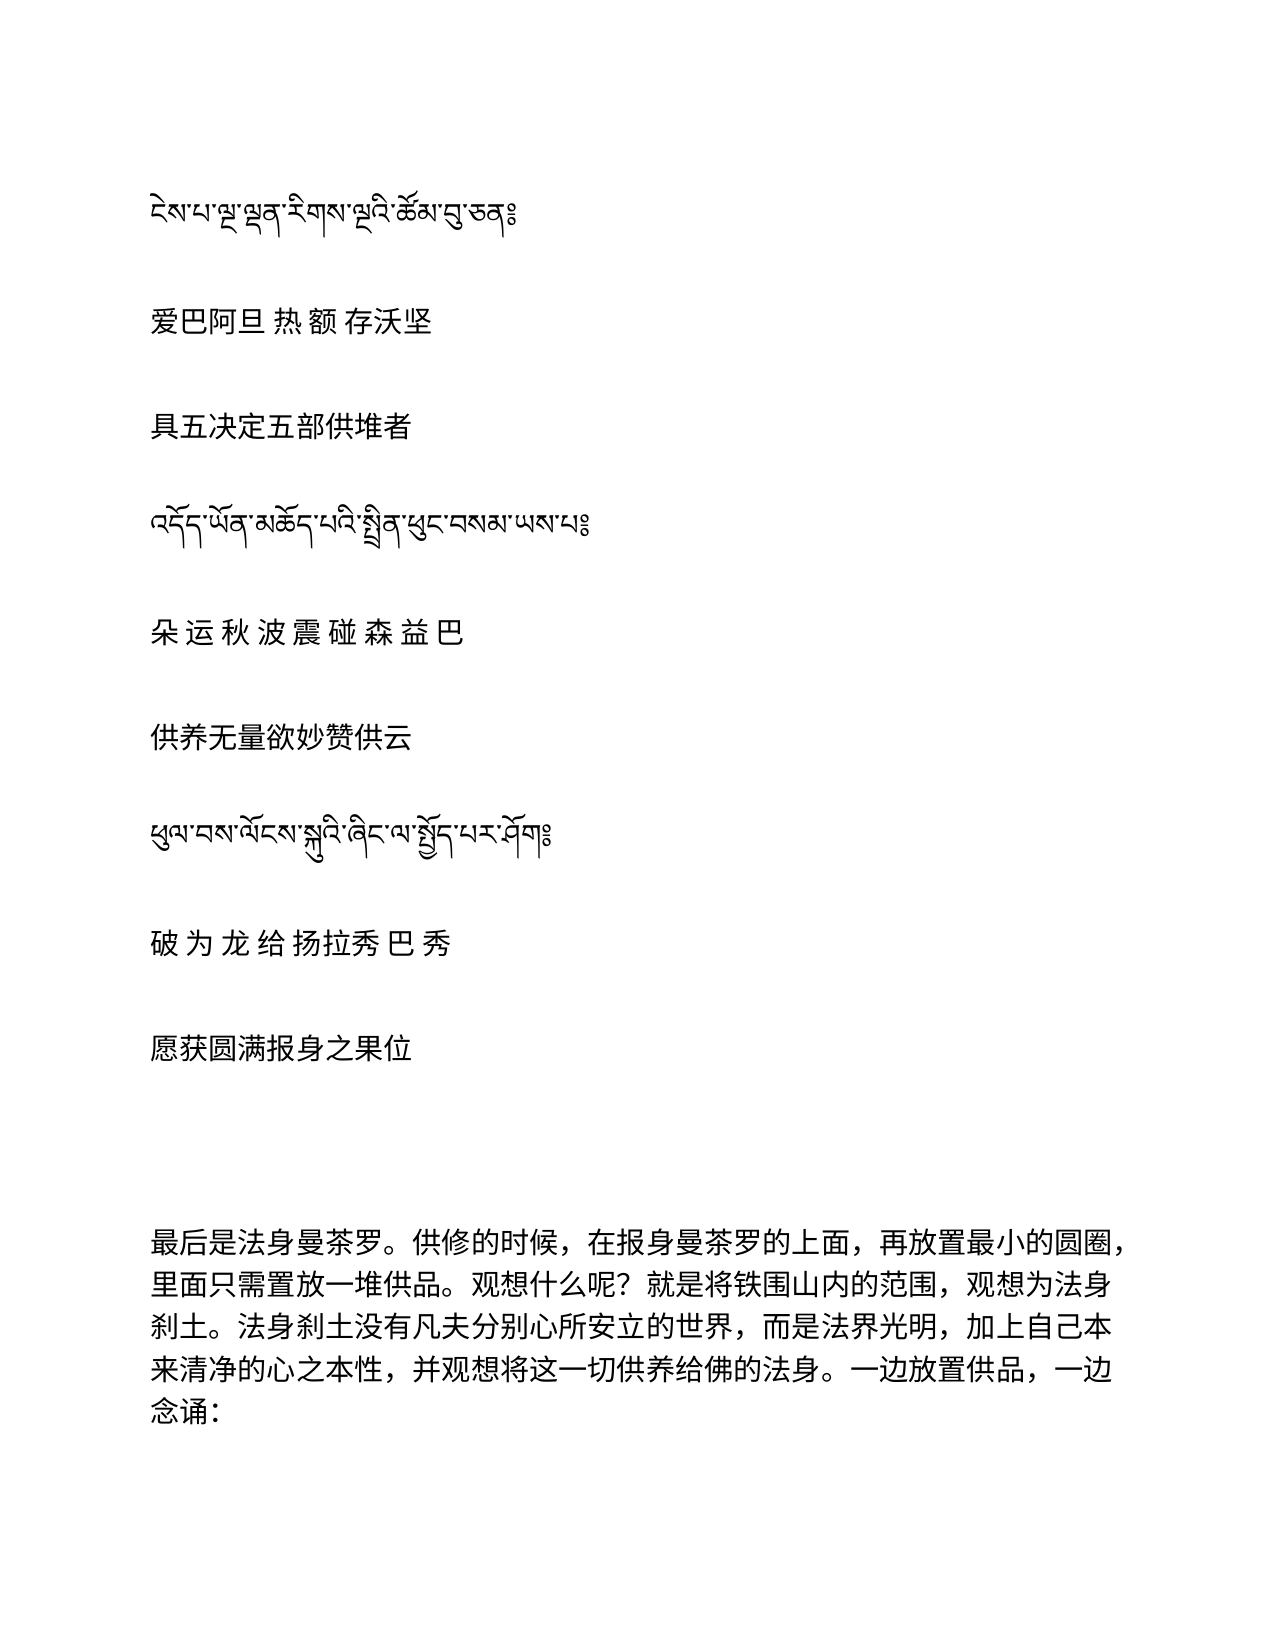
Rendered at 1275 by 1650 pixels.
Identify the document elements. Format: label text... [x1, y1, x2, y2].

text 最后是法身曼茶罗。供修的时候，在报身曼茶罗的上面，再放置最小的圆圈，里面只需置放一堆供品。观想什么呢？就是将铁围山内的范围，观想为法身刹土。法身刹土没有凡夫分别心所安立的世界，而是法界光明，加上自己本来清净的心之本性，并观想将这一切供养给佛的法身。一边放置供品，一边念诵： [150, 1219, 1125, 1431]
text 供养无量欲妙赞供云 [150, 714, 1125, 757]
text ངེས་པ་ལྔ་ལྡན་རིགས་ལྔའི་ཚོམ་བུ་ཅན༔ [150, 198, 1125, 236]
text 愿获圆满报身之果位 [150, 1025, 1125, 1068]
text འདོད་ཡོན་མཆོད་པའི་སྤྲིན་ཕུང་བསམ་ཡས་པ༔ [150, 509, 1125, 547]
text ཕུལ་བས་ལོངས་སྐུའི་ཞིང་ལ་སྤྱོད་པར་ཤོག༔ [150, 819, 1125, 858]
text 朵 运 秋 波 震 碰 森 益 巴 [150, 609, 1125, 652]
text 具五决定五部供堆者 [150, 404, 1125, 446]
text 爱巴阿旦 热 额 存沃坚 [150, 299, 1125, 341]
text 破 为 龙 给 扬拉秀 巴 秀 [150, 920, 1125, 963]
